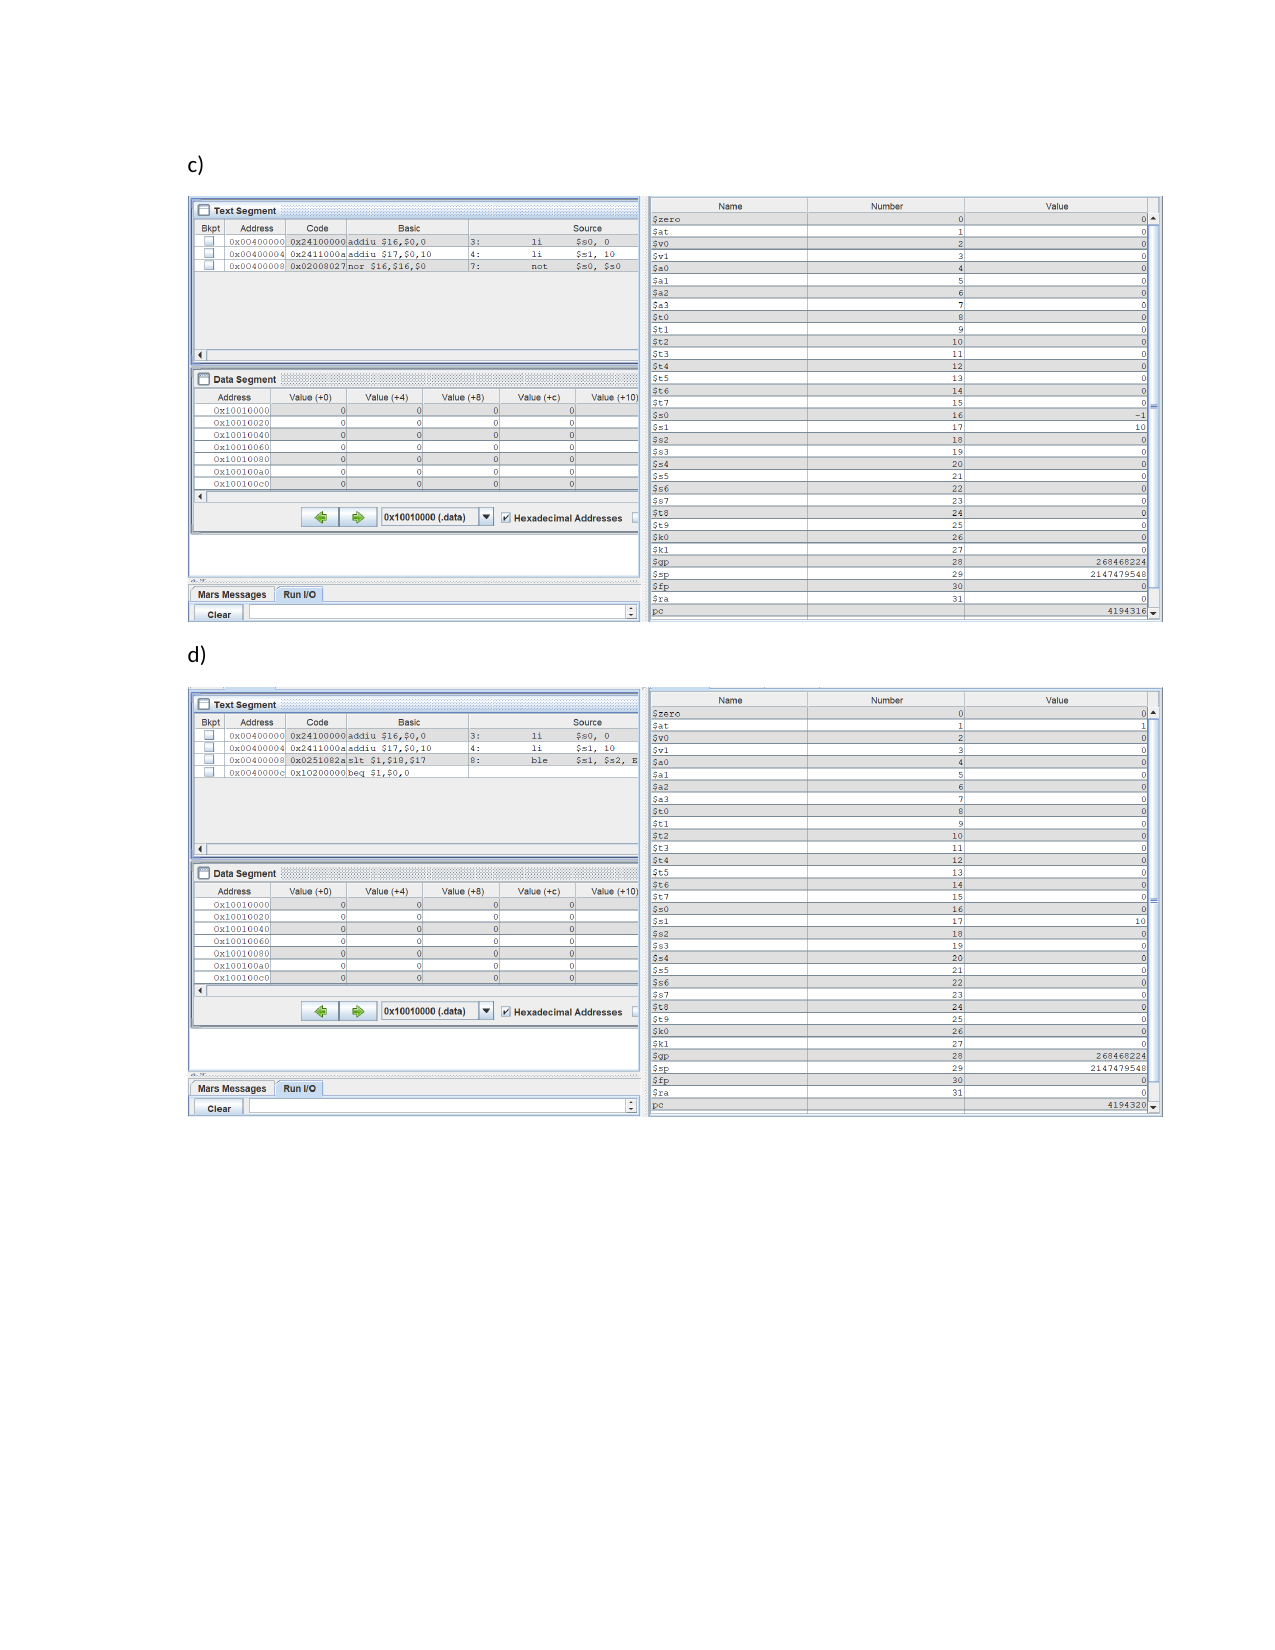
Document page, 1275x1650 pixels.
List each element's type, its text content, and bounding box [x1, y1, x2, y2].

text d) [187, 640, 1125, 668]
text c) [187, 150, 1125, 178]
picture [187, 687, 1163, 1117]
picture [187, 196, 1163, 622]
